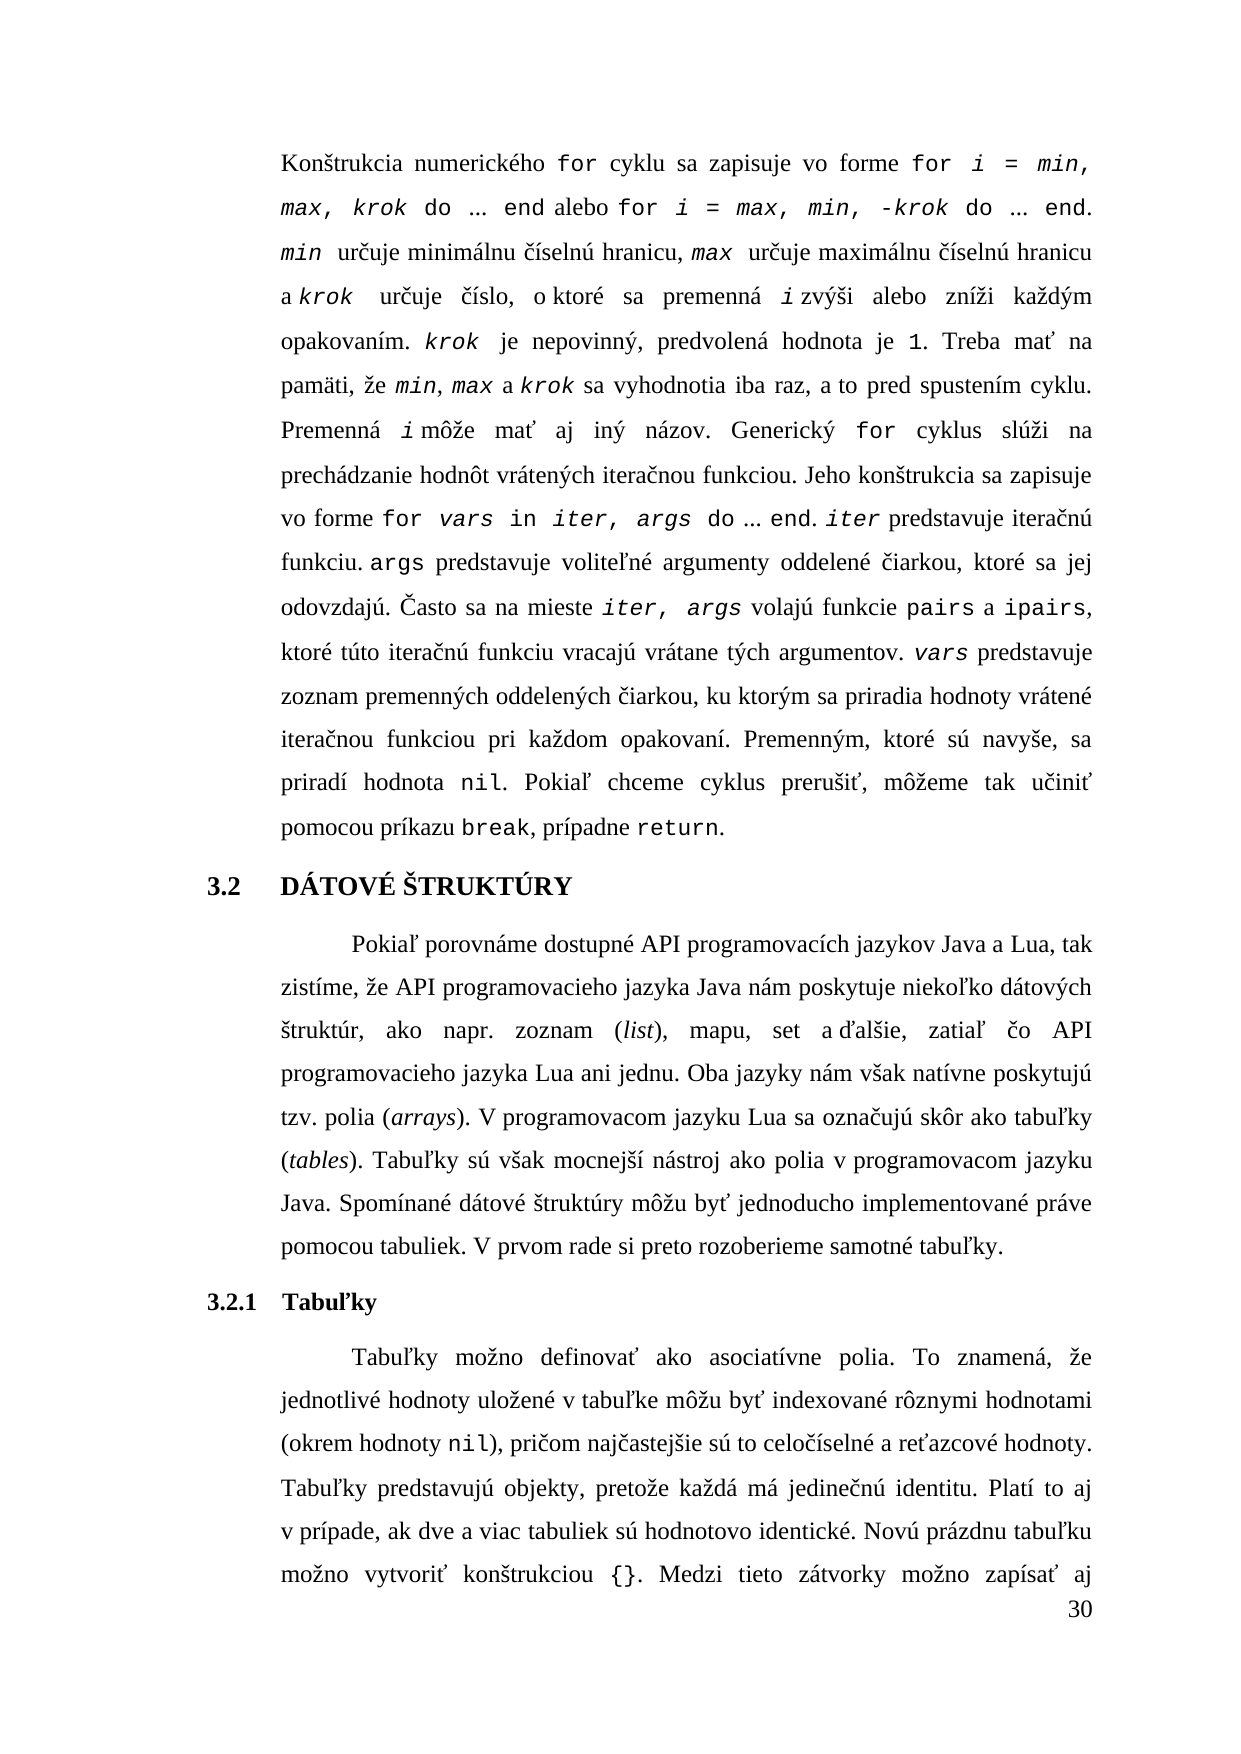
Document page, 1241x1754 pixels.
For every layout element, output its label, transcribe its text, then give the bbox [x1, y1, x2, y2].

text Pokiaľ porovnáme dostupné API programovacích jazykov Java a Lua, tak zistíme, že API programovacieho jazyka Java nám poskytuje niekoľko dátových štruktúr, ako napr. zoznam (list), mapu, set a ďalšie, zatiaľ čo API programovacieho jazyka Lua ani jednu. Oba jazyky nám však natívne poskytujú tzv. polia (arrays). V programovacom jazyku Lua sa označujú skôr ako tabuľky (tables). Tabuľky sú však mocnejší nástroj ako polia v programovacom jazyku Java. Spomínané dátové štruktúry môžu byť jednoducho implementované práve pomocou tabuliek. V prvom rade si preto rozoberieme samotné tabuľky. [281, 929, 1092, 1260]
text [281, 148, 1092, 842]
subtitle 3.2.1 Tabuľky [207, 1287, 1092, 1315]
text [281, 1342, 1092, 1589]
subtitle 3.2 Dátové štruktúry [207, 870, 1092, 901]
